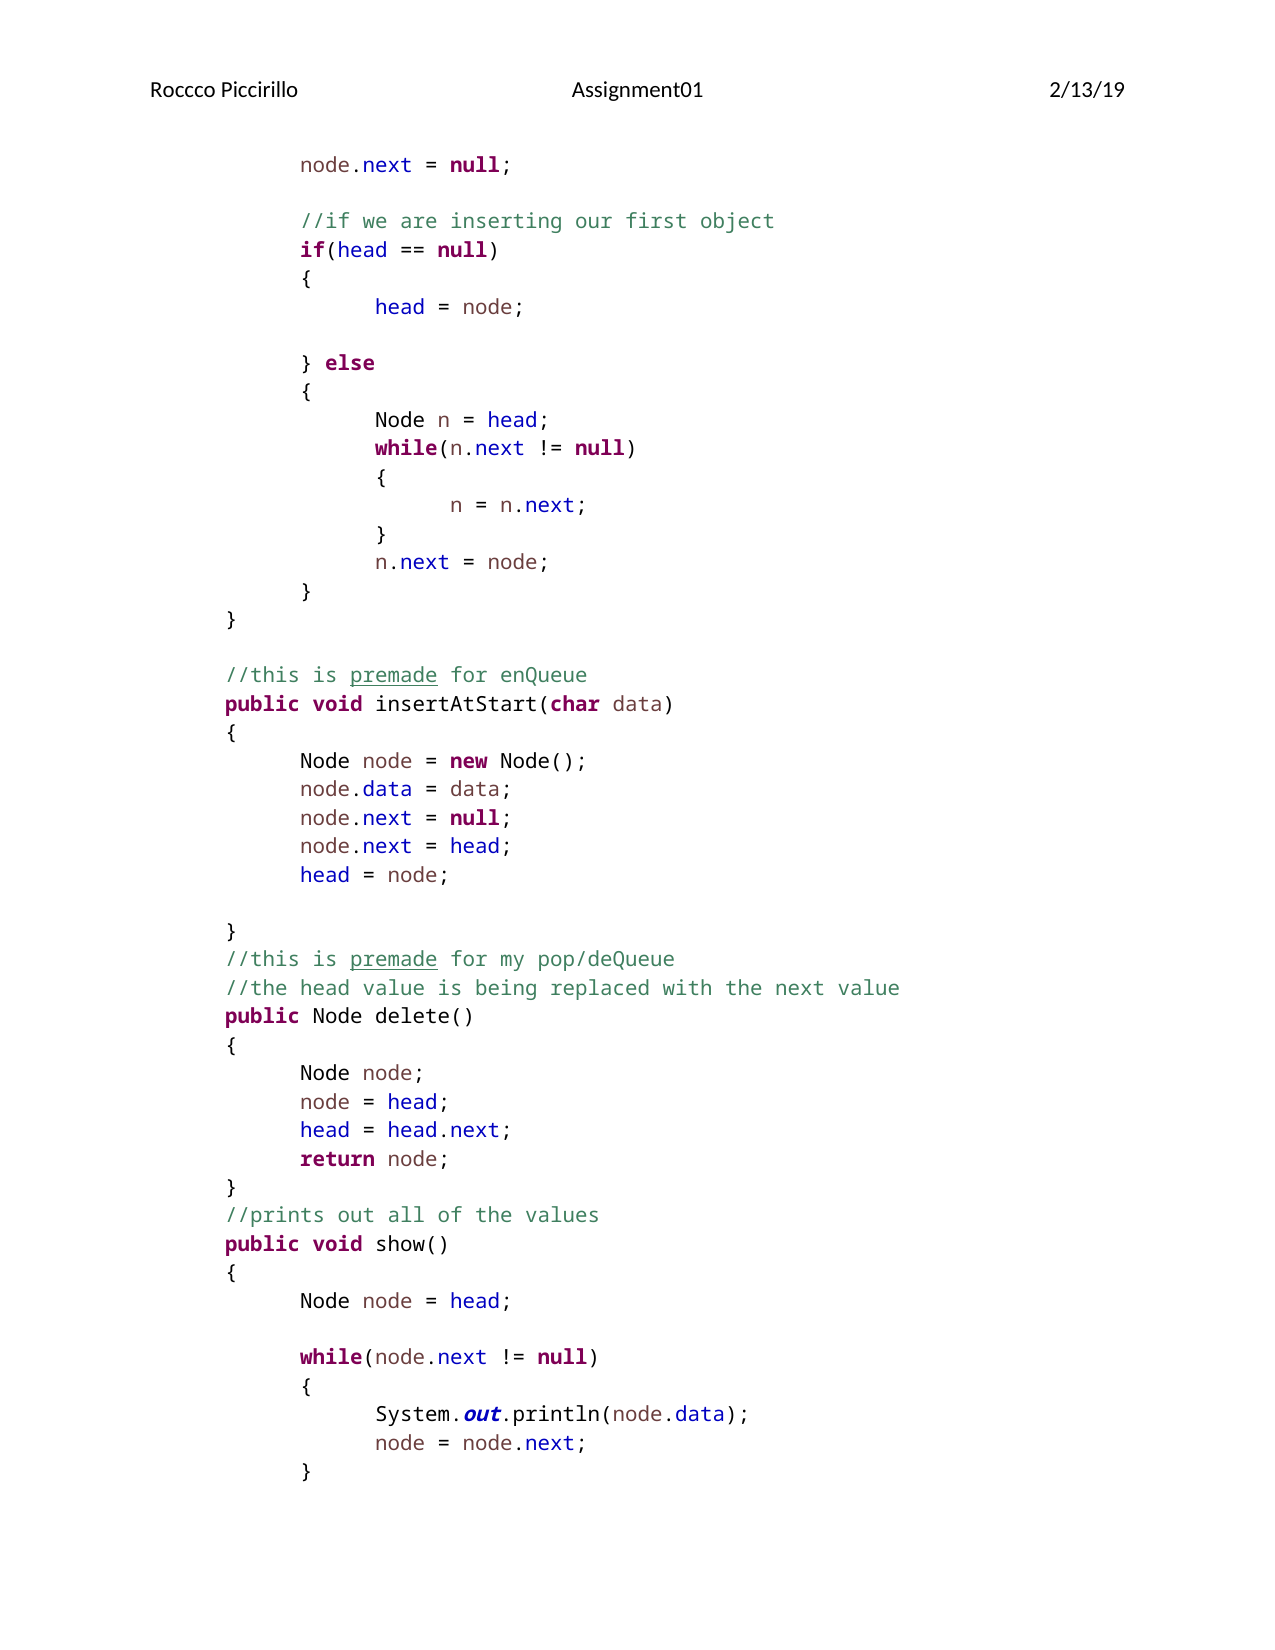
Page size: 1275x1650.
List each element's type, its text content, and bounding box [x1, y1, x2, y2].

text } [150, 604, 1125, 633]
text Node node = new Node(); [150, 746, 1125, 774]
text Node n = head; [150, 405, 1125, 433]
text head = head.next; [150, 1115, 1125, 1144]
text //this is premade for my pop/deQueue [150, 944, 1125, 973]
text System.out.println(node.data); [150, 1399, 1125, 1428]
text //this is premade for enQueue [150, 661, 1125, 689]
text { [150, 462, 1125, 490]
text Node node = head; [150, 1286, 1125, 1314]
text //the head value is being replaced with the next value [150, 973, 1125, 1001]
text { [150, 1257, 1125, 1286]
text public void show() [150, 1229, 1125, 1257]
text } [150, 916, 1125, 944]
text } [150, 576, 1125, 604]
text Node node; [150, 1058, 1125, 1087]
text node.data = data; [150, 774, 1125, 803]
text //prints out all of the values [150, 1201, 1125, 1229]
text node.next = null; [150, 150, 1125, 178]
text public Node delete() [150, 1001, 1125, 1030]
text { [150, 1371, 1125, 1399]
text while(n.next != null) [150, 433, 1125, 462]
text } [150, 1456, 1125, 1484]
text { [150, 717, 1125, 746]
text return node; [150, 1144, 1125, 1172]
text n.next = node; [150, 547, 1125, 576]
text public void insertAtStart(char data) [150, 689, 1125, 717]
text { [150, 1030, 1125, 1058]
text head = node; [150, 860, 1125, 888]
text { [150, 377, 1125, 405]
text node = head; [150, 1087, 1125, 1115]
text if(head == null) [150, 235, 1125, 263]
text } else [150, 348, 1125, 377]
text } [150, 1172, 1125, 1201]
text while(node.next != null) [150, 1342, 1125, 1371]
text n = n.next; [150, 490, 1125, 519]
text head = node; [150, 292, 1125, 320]
text node.next = head; [150, 831, 1125, 860]
text { [150, 263, 1125, 292]
text //if we are inserting our first object [150, 206, 1125, 235]
text } [150, 519, 1125, 547]
text node = node.next; [150, 1428, 1125, 1456]
text node.next = null; [150, 803, 1125, 831]
